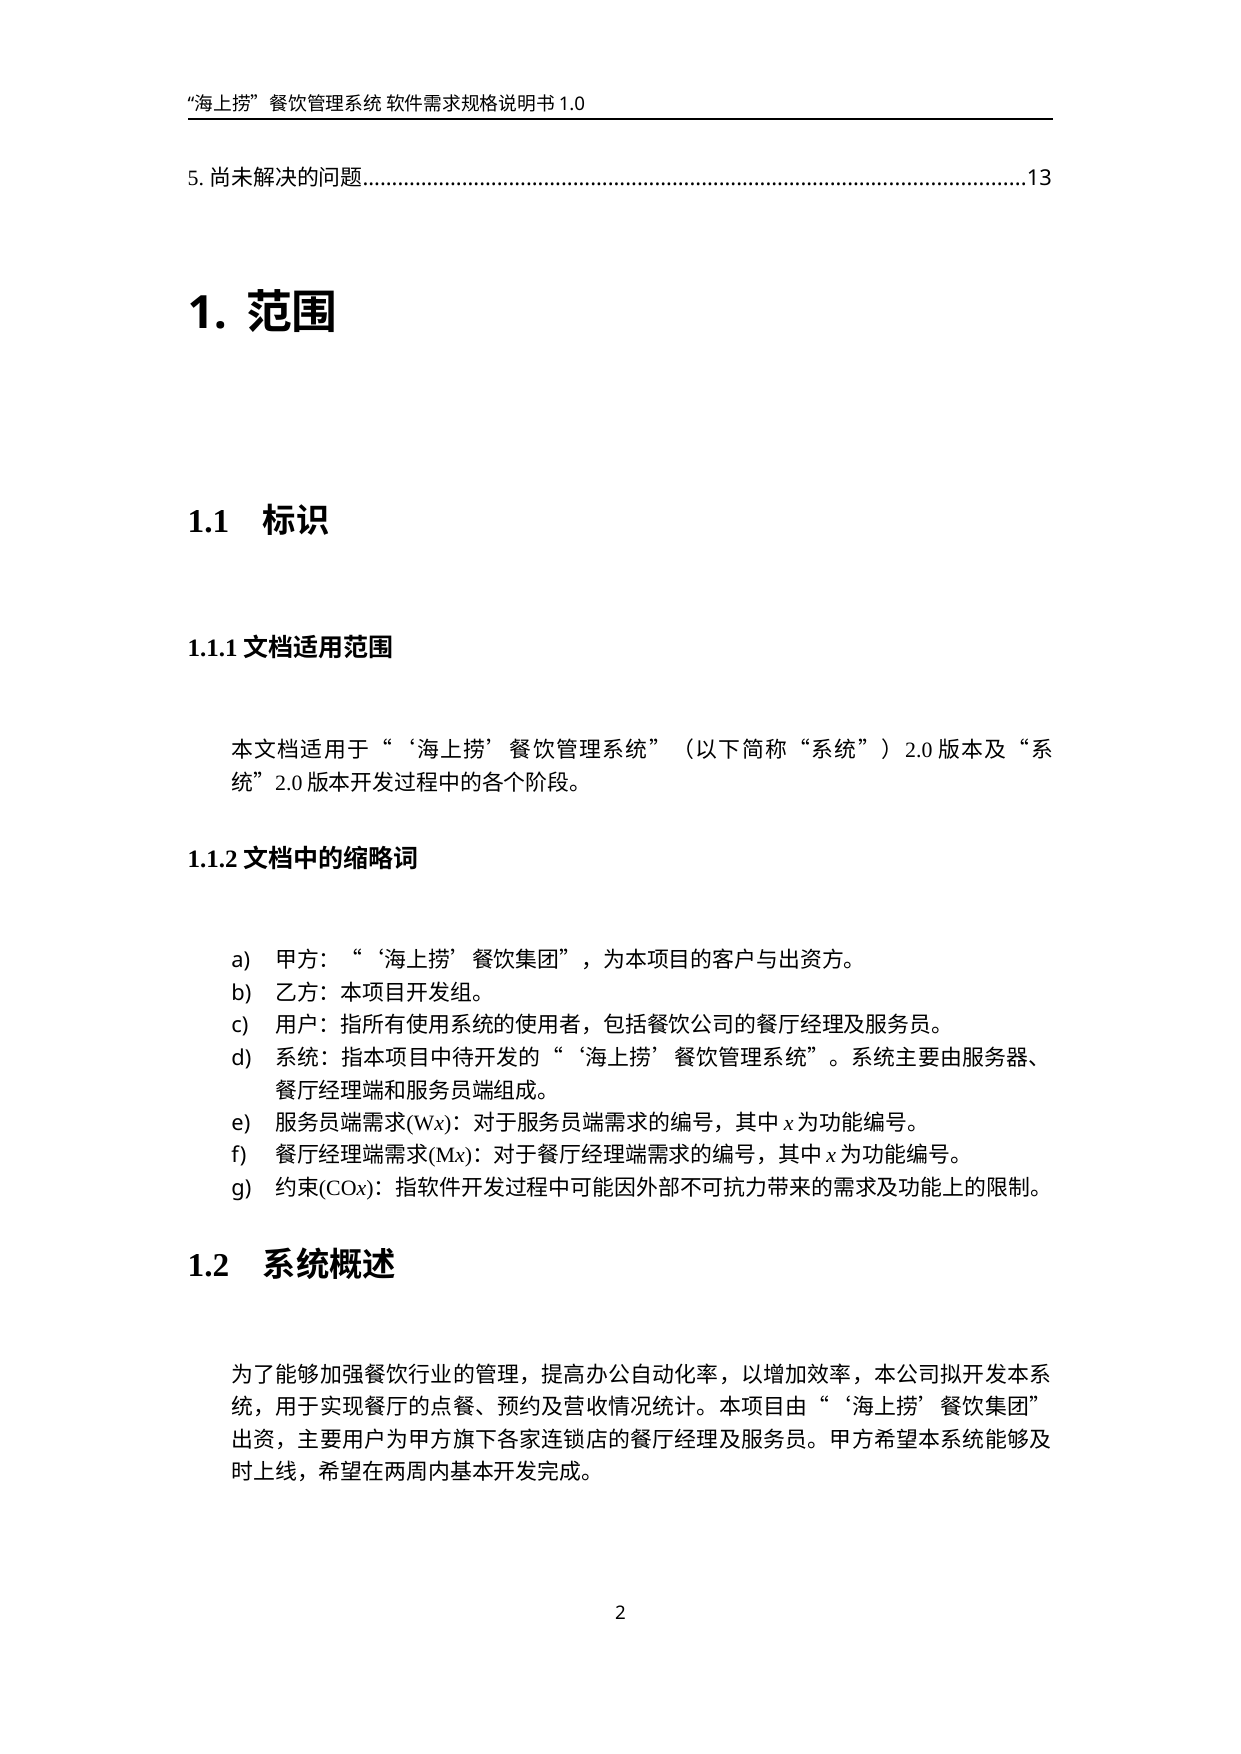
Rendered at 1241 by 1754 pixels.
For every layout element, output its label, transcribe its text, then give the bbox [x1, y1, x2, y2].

text 本文档适用于“‘海上捞’餐饮管理系统”（以下简称“系统”）2.0版本及“系统”2.0版本开发过程中的各个阶段。 [231, 732, 1053, 797]
text 为了能够加强餐饮行业的管理，提高办公自动化率，以增加效率，本公司拟开发本系统，用于实现餐厅的点餐、预约及营收情况统计。本项目由“‘海上捞’餐饮集团”出资，主要用户为甲方旗下各家连锁店的餐厅经理及服务员。甲方希望本系统能够及时上线，希望在两周内基本开发完成。 [231, 1356, 1053, 1486]
subtitle 标识 [187, 486, 1053, 551]
list 餐厅经理端需求(Mx)：对于餐厅经理端需求的编号，其中x为功能编号。 [231, 1137, 1053, 1170]
subtitle 1.1.2 文档中的缩略词 [187, 824, 1053, 889]
subtitle 系统概述 [187, 1229, 1053, 1294]
list 甲方：“‘海上捞’餐饮集团”，为本项目的客户与出资方。 [231, 942, 1053, 975]
subtitle 1.1.1 文档适用范围 [187, 613, 1053, 678]
list 服务员端需求(Wx)：对于服务员端需求的编号，其中x为功能编号。 [231, 1105, 1053, 1137]
list 系统：指本项目中待开发的“‘海上捞’餐饮管理系统”。系统主要由服务器、餐厅经理端和服务员端组成。 [231, 1040, 1053, 1105]
subtitle 范围 [187, 260, 1053, 358]
list 用户：指所有使用系统的使用者，包括餐饮公司的餐厅经理及服务员。 [231, 1007, 1053, 1040]
list 乙方：本项目开发组。 [231, 975, 1053, 1007]
list 约束(COx)：指软件开发过程中可能因外部不可抗力带来的需求及功能上的限制。 [231, 1170, 1053, 1202]
